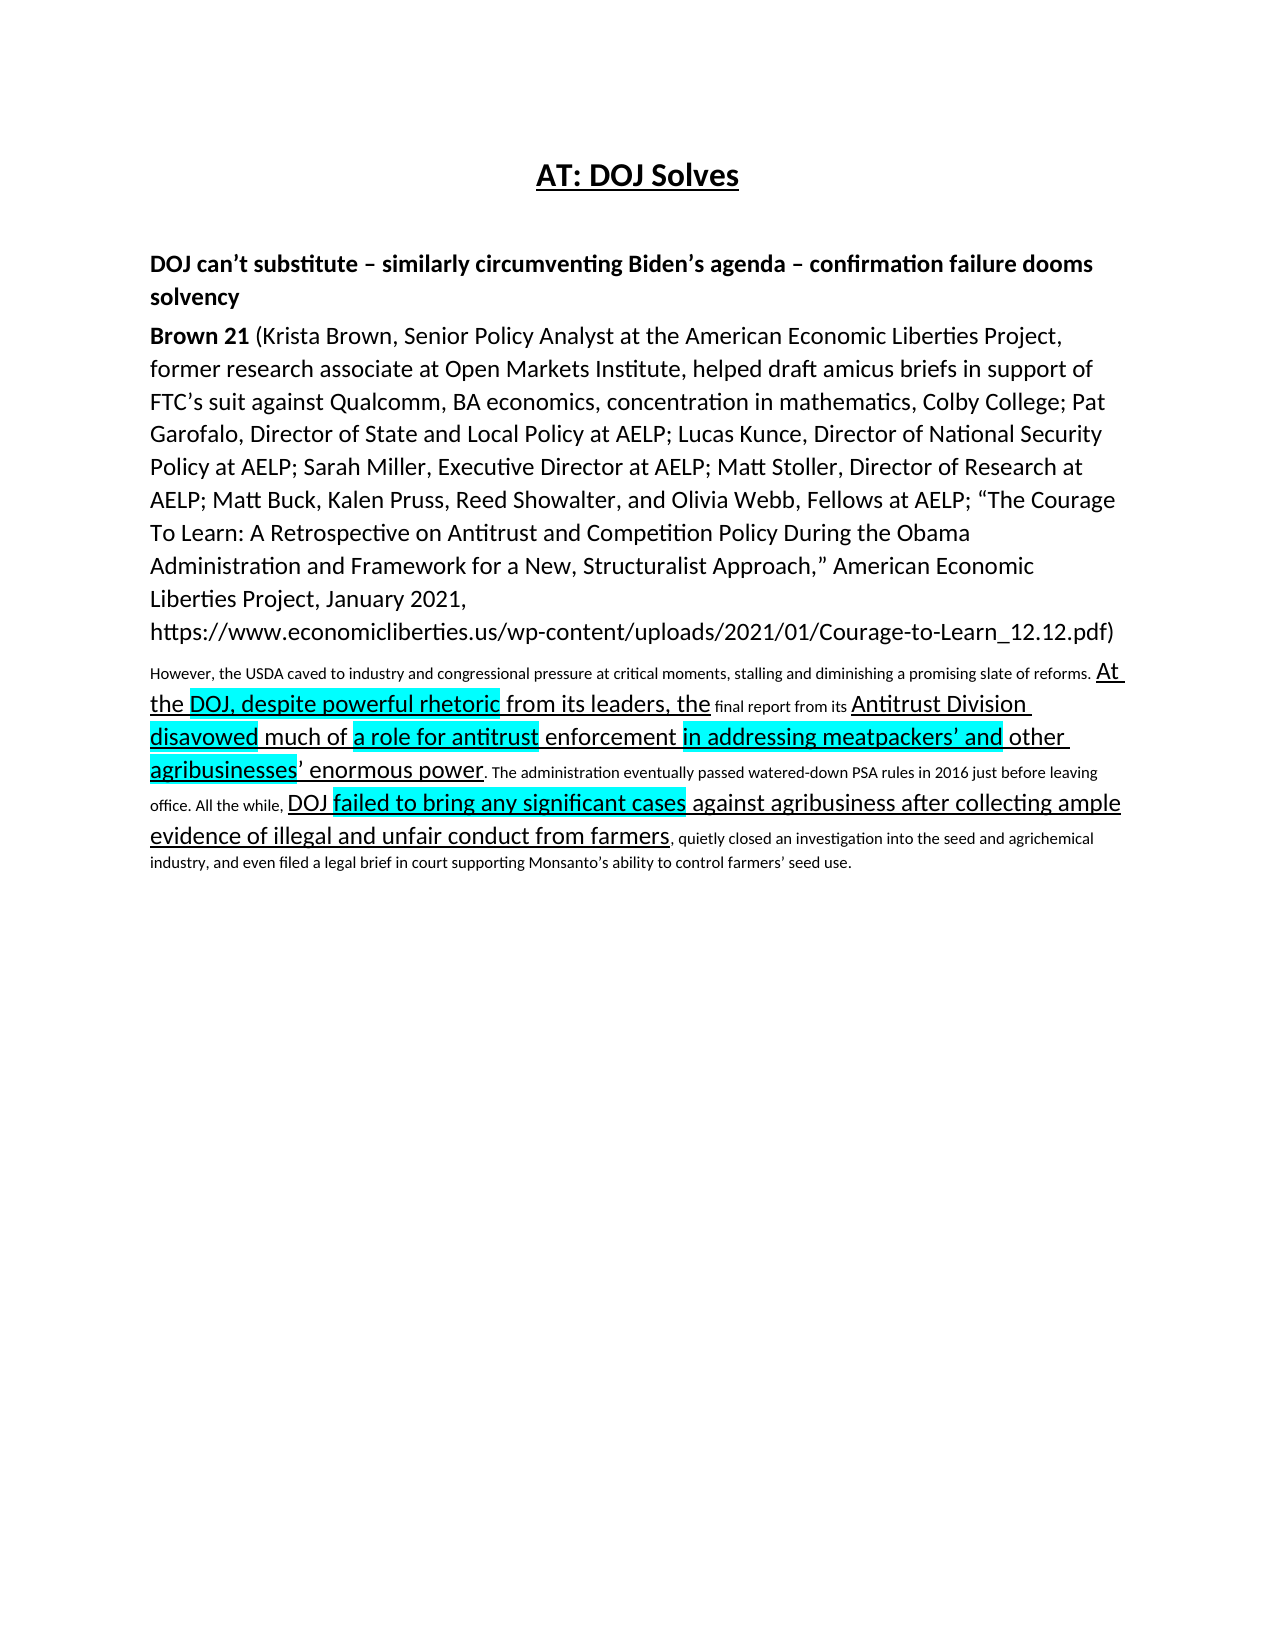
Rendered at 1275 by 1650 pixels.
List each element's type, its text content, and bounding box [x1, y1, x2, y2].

text Brown 21 (Krista Brown, Senior Policy Analyst at the American Economic Liberties Project, former research associate at Open Markets Institute, helped draft amicus briefs in support of FTC’s suit against Qualcomm, BA economics, concentration in mathematics, Colby College; Pat Garofalo, Director of State and Local Policy at AELP; Lucas Kunce, Director of National Security Policy at AELP; Sarah Miller, Executive Director at AELP; Matt Stoller, Director of Research at AELP; Matt Buck, Kalen Pruss, Reed Showalter, and Olivia Webb, Fellows at AELP; “The Courage To Learn: A Retrospective on Antitrust and Competition Policy During the Obama Administration and Framework for a New, Structuralist Approach,” American Economic Liberties Project, January 2021, https://www.economicliberties.us/wp-content/uploads/2021/01/Courage-to-Learn_12.12.pdf) [150, 320, 1125, 647]
subtitle AT: DOJ Solves [150, 154, 1125, 195]
subtitle DOJ can’t substitute – similarly circumventing Biden’s agenda – confirmation failure dooms solvency [150, 248, 1125, 311]
text However, the USDA caved to industry and congressional pressure at critical moments, stalling and diminishing a promising slate of reforms. At the DOJ, despite powerful rhetoric from its leaders, the final report from its Antitrust Division disavowed much of a role for antitrust enforcement in addressing meatpackers’ and other agribusinesses’ enormous power. The administration eventually passed watered-down PSA rules in 2016 just before leaving office. All the while, DOJ failed to bring any significant cases against agribusiness after collecting ample evidence of illegal and unfair conduct from farmers, quietly closed an investigation into the seed and agrichemical industry, and even filed a legal brief in court supporting Monsanto’s ability to control farmers’ seed use. [150, 655, 1125, 872]
